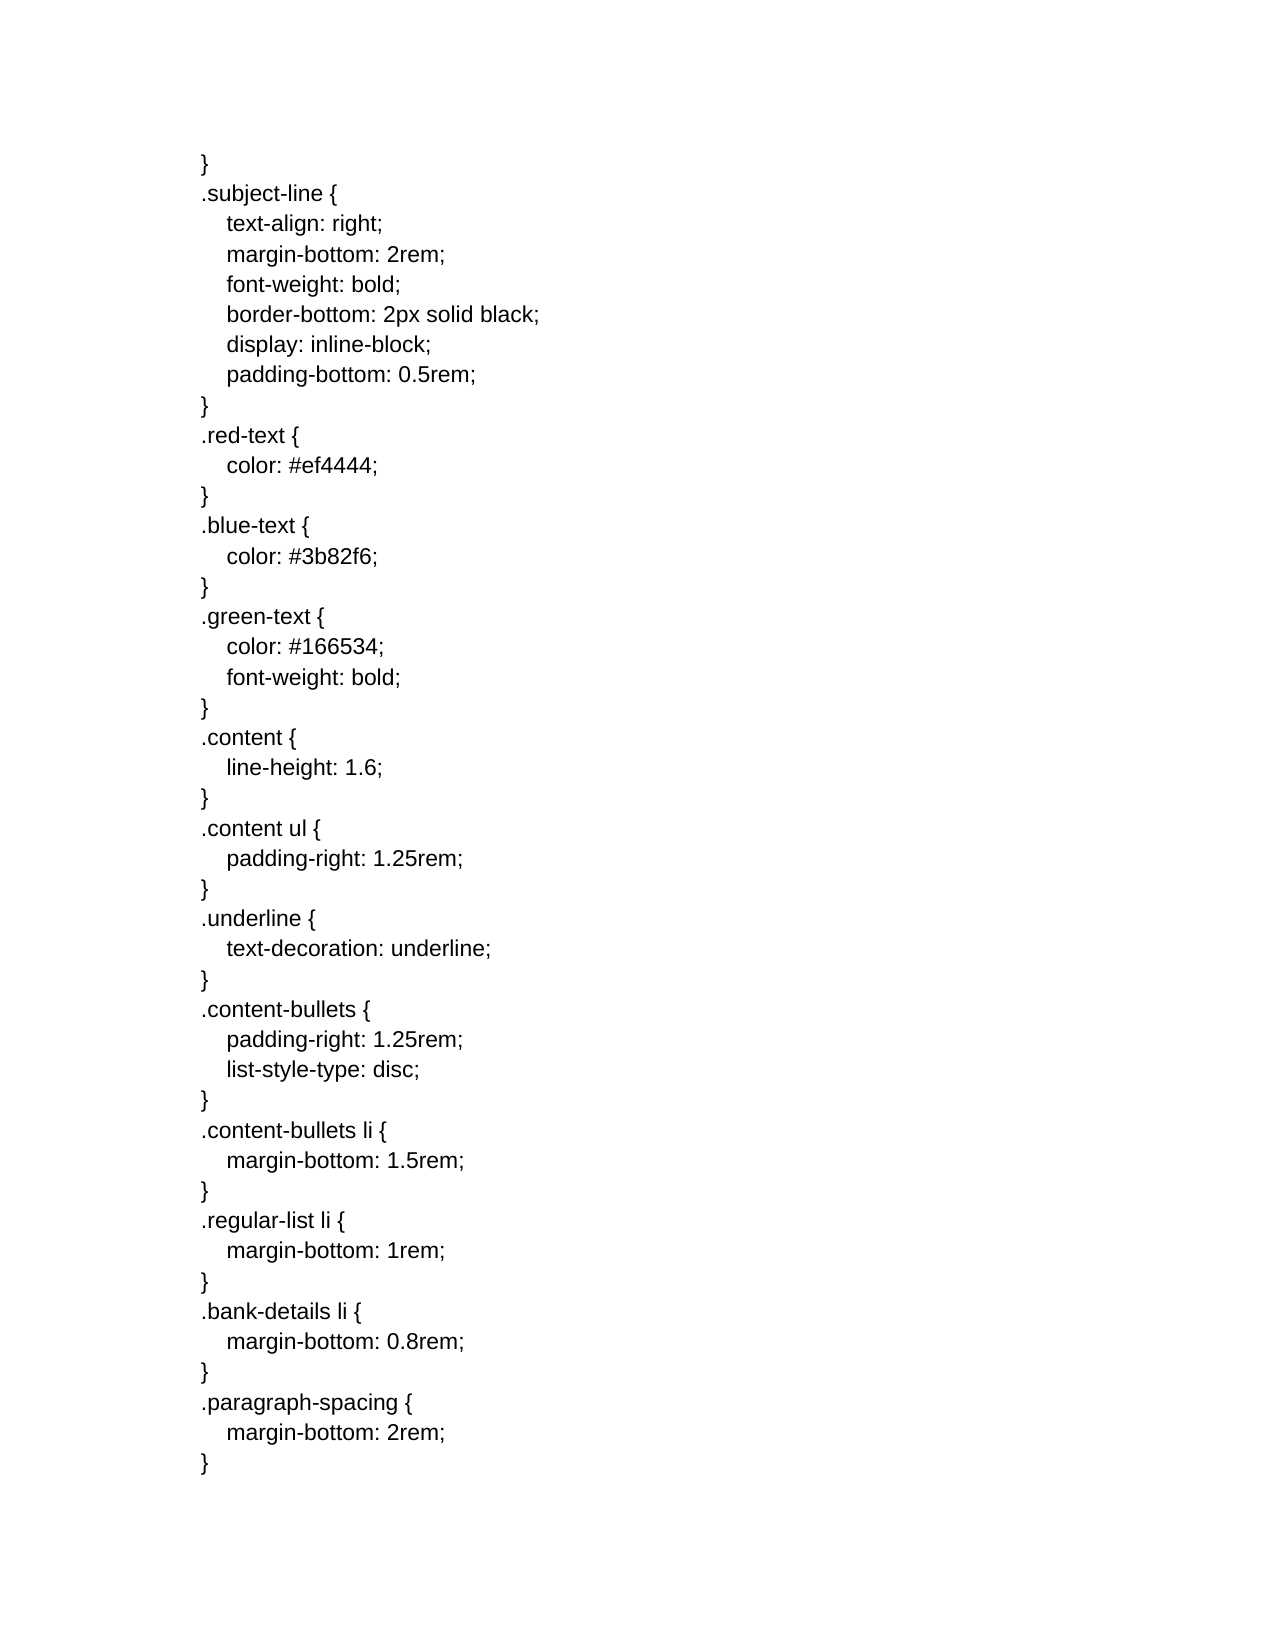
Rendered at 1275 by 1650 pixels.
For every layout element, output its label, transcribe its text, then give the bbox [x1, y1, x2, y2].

text border-bottom: 2px solid black; [150, 301, 1125, 327]
text font-weight: bold; [150, 663, 1125, 690]
text } [150, 1177, 1125, 1203]
text color: #3b82f6; [150, 543, 1125, 569]
text padding-right: 1.25rem; [150, 845, 1125, 871]
text } [150, 694, 1125, 720]
text } [150, 482, 1125, 509]
text margin-bottom: 1.5rem; [150, 1147, 1125, 1173]
text .bank-details li { [150, 1298, 1125, 1324]
text } [150, 1449, 1125, 1475]
text font-weight: bold; [150, 271, 1125, 297]
text .paragraph-spacing { [150, 1388, 1125, 1415]
text .subject-line { [150, 180, 1125, 207]
text .content-bullets { [150, 996, 1125, 1022]
text display: inline-block; [150, 331, 1125, 358]
text margin-bottom: 1rem; [150, 1237, 1125, 1264]
text .blue-text { [150, 512, 1125, 539]
text } [150, 392, 1125, 418]
text } [150, 1086, 1125, 1113]
text margin-bottom: 2rem; [150, 1419, 1125, 1445]
text padding-bottom: 0.5rem; [150, 361, 1125, 388]
text margin-bottom: 2rem; [150, 241, 1125, 267]
text padding-right: 1.25rem; [150, 1026, 1125, 1052]
text } [150, 875, 1125, 901]
text text-align: right; [150, 210, 1125, 237]
text .red-text { [150, 422, 1125, 448]
text .regular-list li { [150, 1207, 1125, 1234]
text .underline { [150, 905, 1125, 932]
text } [150, 1268, 1125, 1294]
text .content { [150, 724, 1125, 750]
text line-height: 1.6; [150, 754, 1125, 781]
text color: #ef4444; [150, 452, 1125, 478]
text margin-bottom: 0.8rem; [150, 1328, 1125, 1354]
text } [150, 784, 1125, 811]
text } [150, 150, 1125, 176]
text text-decoration: underline; [150, 935, 1125, 962]
text .content-bullets li { [150, 1117, 1125, 1143]
text } [150, 573, 1125, 599]
text color: #166534; [150, 633, 1125, 660]
text } [150, 1358, 1125, 1385]
text } [150, 966, 1125, 992]
text .content ul { [150, 814, 1125, 841]
text list-style-type: disc; [150, 1056, 1125, 1083]
text .green-text { [150, 603, 1125, 629]
